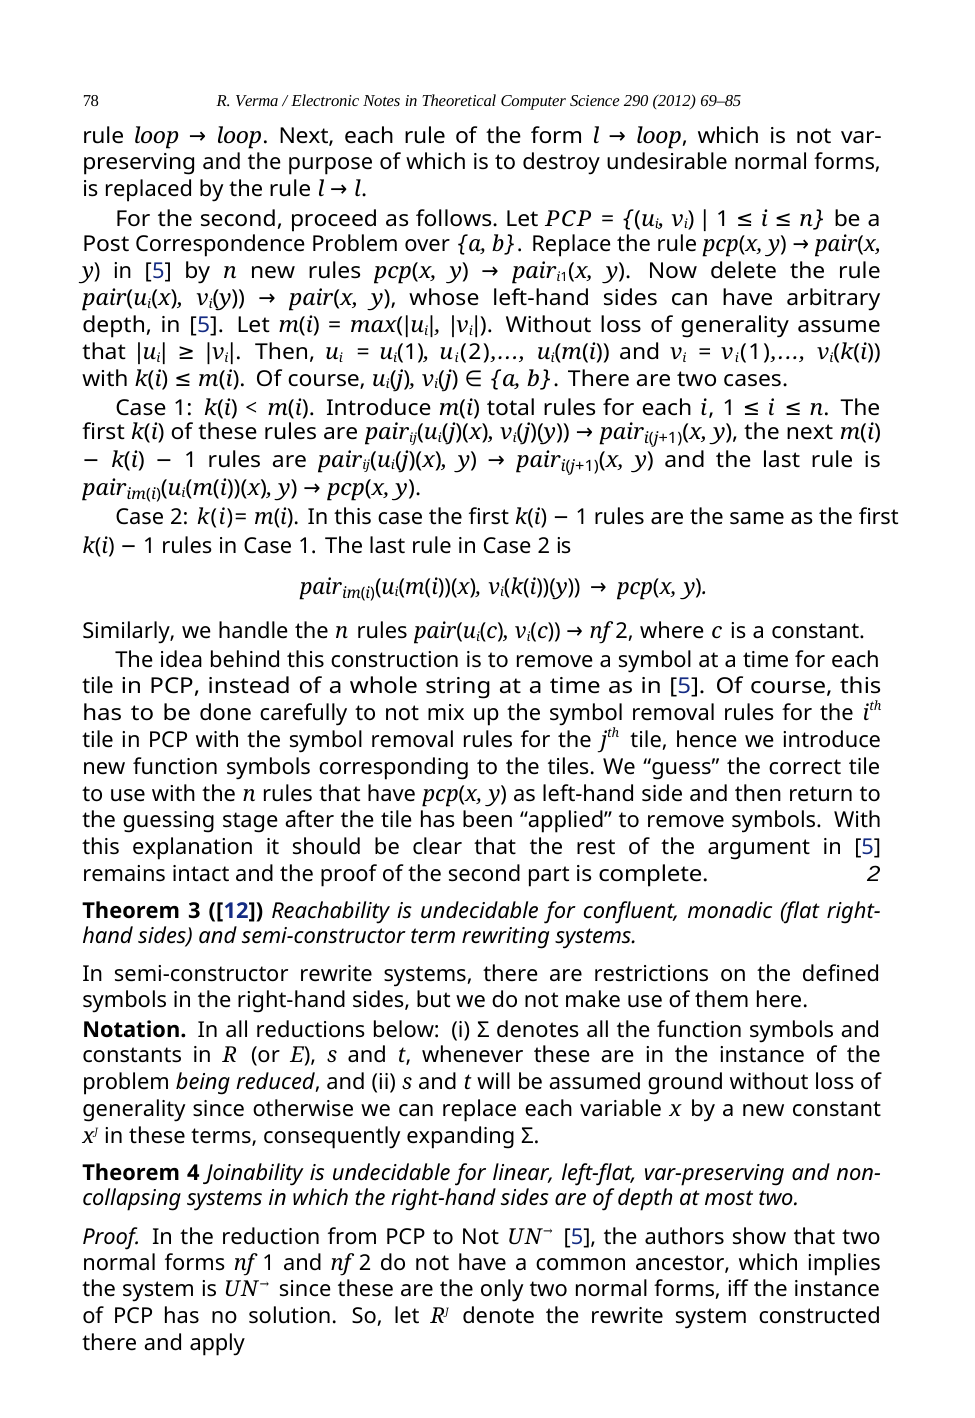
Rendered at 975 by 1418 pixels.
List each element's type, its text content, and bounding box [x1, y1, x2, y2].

text pairim(i)(ui(m(i))(x), vi(k(i))(y)) → pcp(x, y). [103, 571, 904, 603]
text For the second, proceed as follows. Let PCP = {(ui, vi) | 1 ≤ i ≤ n} be a Post Correspondence Problem over {a, b}. Replace the rule pcp(x, y) → pair(x, y) in [5] by n new rules pcp(x, y) → pairi1(x, y). Now delete the rule pair(ui(x), vi(y)) → pair(x, y), whose left-hand sides can have arbitrary depth, in [5]. Let m(i) = max(|ui|, |vi|). Without loss of generality assume that |ui| ≥ |vi|. Then, ui = ui(1), ui(2),..., ui(m(i)) and vi = vi(1),..., vi(k(i)) with k(i) ≤ m(i). Of course, ui(j), vi(j) ∈ {a, b}. There are two cases. [82, 204, 881, 393]
text Case 1: k(i) < m(i). Introduce m(i) total rules for each i, 1 ≤ i ≤ n. The first k(i) of these rules are pairij(ui(j)(x), vi(j)(y)) → pairi(j+1)(x, y), the next m(i) − k(i) − 1 rules are pairij(ui(j)(x), y) → pairi(j+1)(x, y) and the last rule is pairim(i)(ui(m(i))(x), y) → pcp(x, y). [82, 395, 881, 504]
text Notation. In all reductions below: (i) Σ denotes all the function symbols and constants in R (or E), s and t, whenever these are in the instance of the problem being reduced, and (ii) s and t will be assumed ground without loss of generality since otherwise we can replace each variable x by a new constant xj in these terms, consequently expanding Σ. [82, 1016, 881, 1150]
text Similarly, we handle the n rules pair(ui(c), vi(c)) → nf 2, where c is a constant. [82, 614, 904, 644]
text Case 2: k(i)= m(i). In this case the first k(i) − 1 rules are the same as the first [115, 504, 904, 530]
text rule loop → loop. Next, each rule of the form l → loop, which is not var-preserving and the purpose of which is to destroy undesirable normal forms, is replaced by the rule l → l. [82, 122, 881, 203]
text Theorem 4 Joinability is undecidable for linear, left-flat, var-preserving and non- collapsing systems in which the right-hand sides are of depth at most two. [82, 1160, 881, 1212]
text The idea behind this construction is to remove a symbol at a time for each tile in PCP, instead of a whole string at a time as in [5]. Of course, this has to be done carefully to not mix up the symbol removal rules for the ith tile in PCP with the symbol removal rules for the jth tile, hence we introduce new function symbols corresponding to the tiles. We “guess” the correct tile to use with the n rules that have pcp(x, y) as left-hand side and then return to the guessing stage after the tile has been “applied” to remove symbols. With this explanation it should be clear that the rest of the argument in [5] remains intact and the proof of the second part is complete. 2 [82, 646, 881, 888]
text k(i) − 1 rules in Case 1. The last rule in Case 2 is [82, 530, 904, 559]
text Theorem 3 ([12]) Reachability is undecidable for confluent, monadic (flat right- hand sides) and semi-constructor term rewriting systems. [82, 897, 881, 950]
text In semi-constructor rewrite systems, there are restrictions on the defined symbols in the right-hand sides, but we do not make use of them here. [82, 960, 881, 1014]
text Proof. In the reduction from PCP to Not UN→ [5], the authors show that two normal forms nf 1 and nf 2 do not have a common ancestor, which implies the system is UN→ since these are the only two normal forms, iff the instance of PCP has no solution. So, let Rj denote the rewrite system constructed there and apply [82, 1223, 881, 1357]
